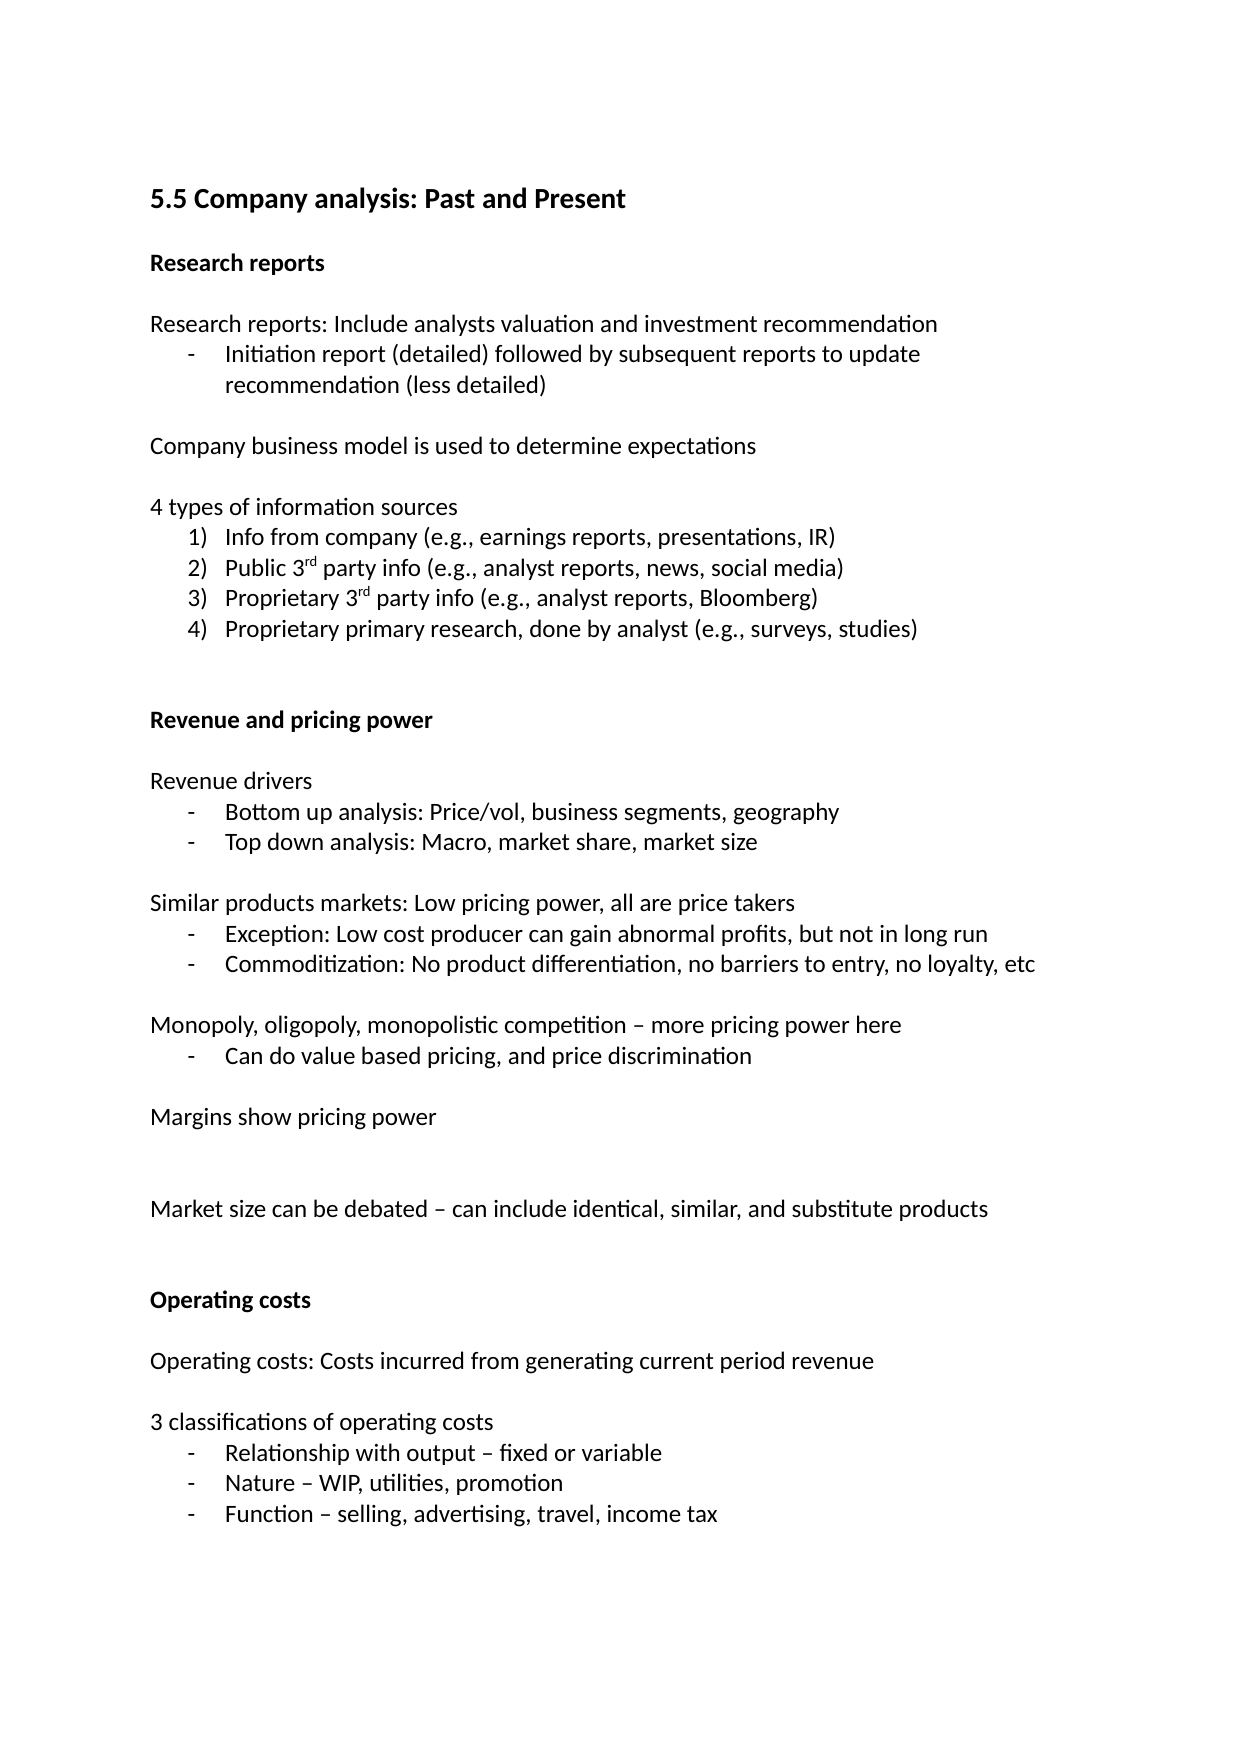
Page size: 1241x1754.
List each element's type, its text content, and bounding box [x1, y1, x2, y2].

text Operating costs: Costs incurred from generating current period revenue [150, 1345, 1090, 1376]
list Function – selling, advertising, travel, income tax [187, 1498, 1090, 1528]
text Company business model is used to determine expectations [150, 430, 1090, 460]
text 4 types of information sources [150, 491, 1090, 521]
text Monopoly, oligopoly, monopolistic competition – more pricing power here [150, 1010, 1090, 1040]
list Exception: Low cost producer can gain abnormal profits, but not in long run [187, 918, 1090, 949]
text Operating costs [150, 1284, 1090, 1315]
list Nature – WIP, utilities, promotion [187, 1467, 1090, 1498]
list Initiation report (detailed) followed by subsequent reports to update recommendation (less detailed) [187, 338, 1090, 399]
text Research reports [150, 247, 1090, 277]
text Revenue and pricing power [150, 704, 1090, 735]
list Public 3rd party info (e.g., analyst reports, news, social media) [187, 552, 1090, 582]
list Relationship with output – fixed or variable [187, 1437, 1090, 1467]
text Similar products markets: Low pricing power, all are price takers [150, 888, 1090, 918]
text 5.5 Company analysis: Past and Present [150, 181, 1090, 216]
list Top down analysis: Macro, market share, market size [187, 827, 1090, 857]
list Info from company (e.g., earnings reports, presentations, IR) [187, 521, 1090, 552]
text 3 classifications of operating costs [150, 1406, 1090, 1437]
list Bottom up analysis: Price/vol, business segments, geography [187, 796, 1090, 827]
text Market size can be debated – can include identical, similar, and substitute products [150, 1193, 1090, 1223]
text Research reports: Include analysts valuation and investment recommendation [150, 308, 1090, 338]
text Revenue drivers [150, 766, 1090, 796]
text Margins show pricing power [150, 1101, 1090, 1132]
list Proprietary primary research, done by analyst (e.g., surveys, studies) [187, 613, 1090, 643]
list Proprietary 3rd party info (e.g., analyst reports, Bloomberg) [187, 582, 1090, 613]
list Commoditization: No product differentiation, no barriers to entry, no loyalty, etc [187, 949, 1090, 979]
list Can do value based pricing, and price discrimination [187, 1040, 1090, 1071]
